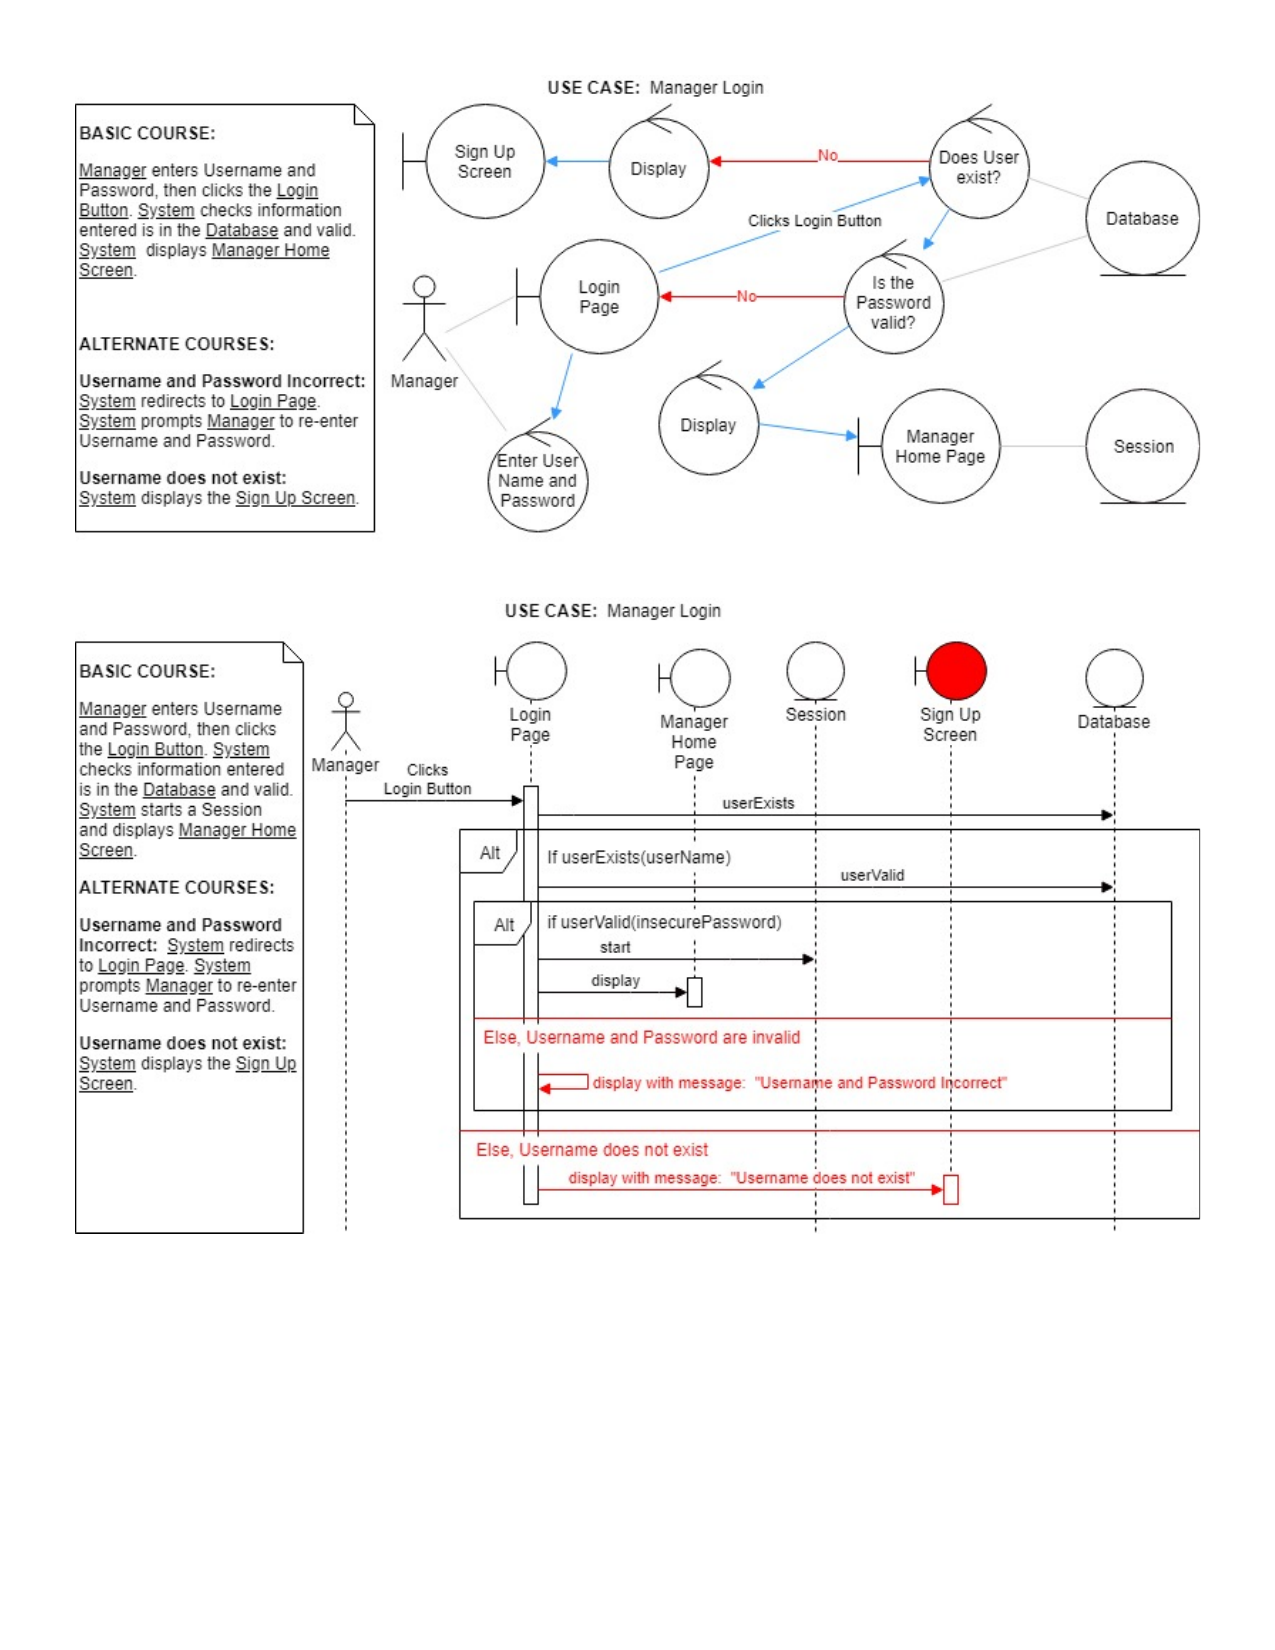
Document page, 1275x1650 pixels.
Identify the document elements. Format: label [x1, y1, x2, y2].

picture [75, 597, 1200, 1234]
picture [75, 75, 1200, 544]
